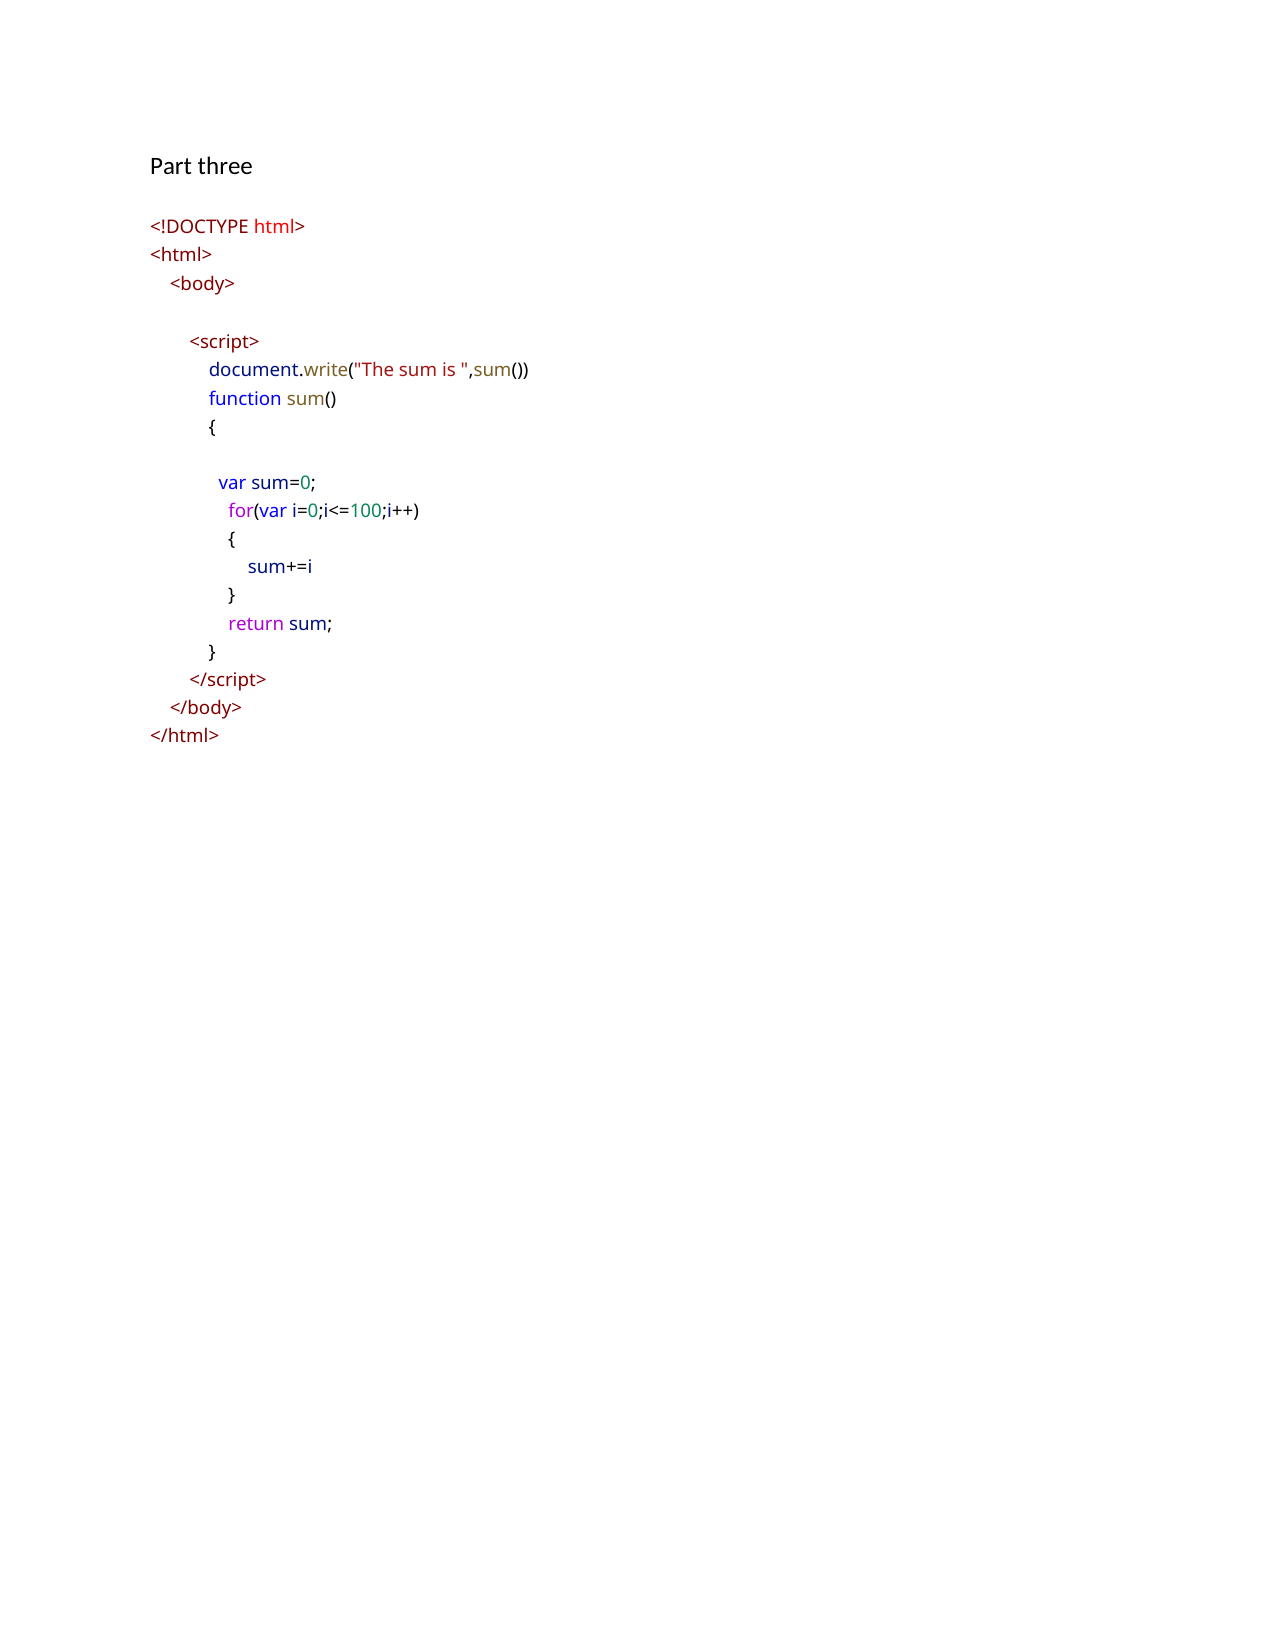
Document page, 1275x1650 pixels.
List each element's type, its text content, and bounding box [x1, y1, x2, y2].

text </script> [150, 663, 1125, 692]
text <body> [150, 267, 1125, 295]
text <!DOCTYPE html> [150, 211, 1125, 239]
text function sum() [150, 382, 1125, 410]
text } [150, 579, 1125, 607]
text { [150, 410, 1125, 438]
text for(var i=0;i<=100;i++) [150, 495, 1125, 523]
text <html> [150, 239, 1125, 267]
text } [150, 635, 1125, 663]
text return sum; [150, 607, 1125, 635]
text Part three [150, 150, 1125, 181]
text </html> [150, 720, 1125, 748]
text { [150, 523, 1125, 551]
text var sum=0; [150, 467, 1125, 495]
text <script> [150, 326, 1125, 354]
text document.write("The sum is ",sum()) [150, 354, 1125, 382]
text </body> [150, 692, 1125, 720]
text sum+=i [150, 551, 1125, 579]
